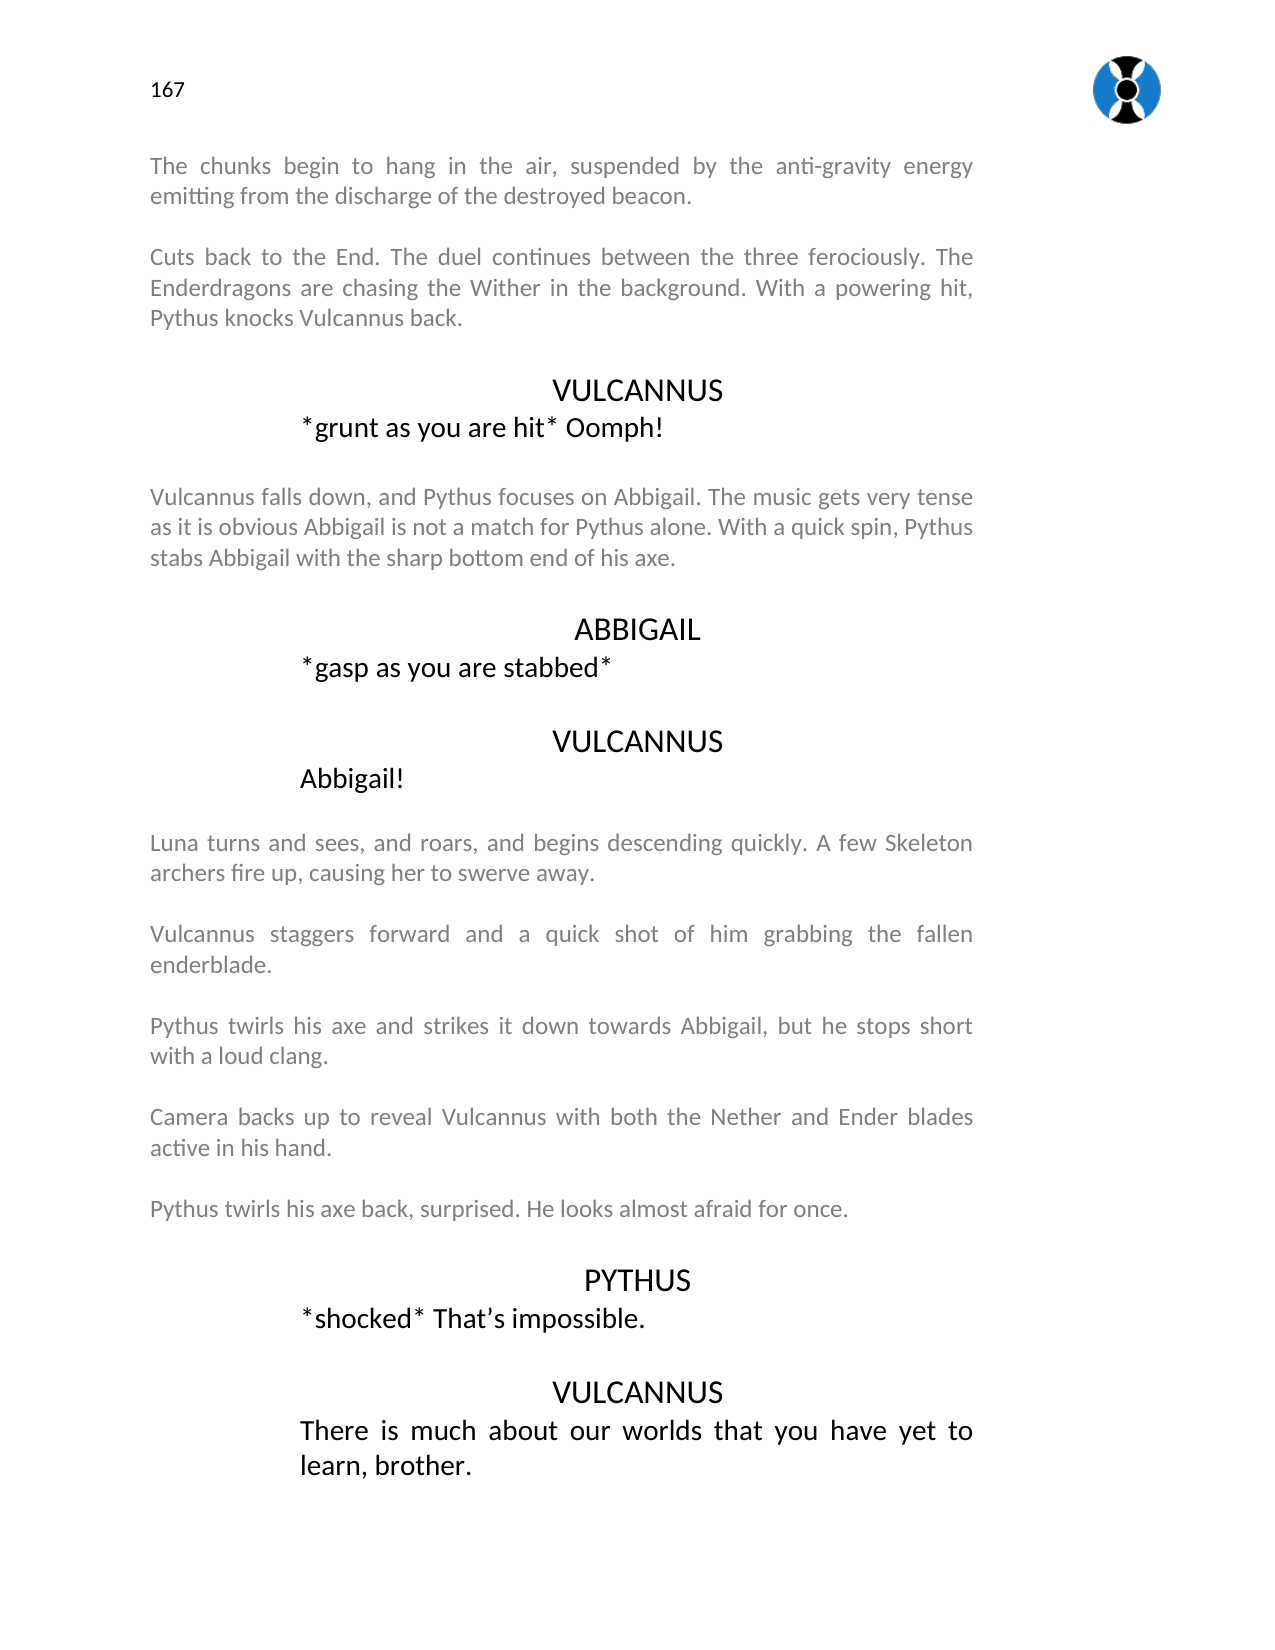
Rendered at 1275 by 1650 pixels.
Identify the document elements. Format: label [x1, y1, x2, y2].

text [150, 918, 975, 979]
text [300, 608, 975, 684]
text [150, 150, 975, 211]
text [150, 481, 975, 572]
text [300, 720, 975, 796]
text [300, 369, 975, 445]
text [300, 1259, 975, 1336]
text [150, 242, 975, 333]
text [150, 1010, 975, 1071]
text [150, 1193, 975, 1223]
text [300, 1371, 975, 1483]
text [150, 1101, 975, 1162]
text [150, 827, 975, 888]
picture [1091, 54, 1163, 126]
